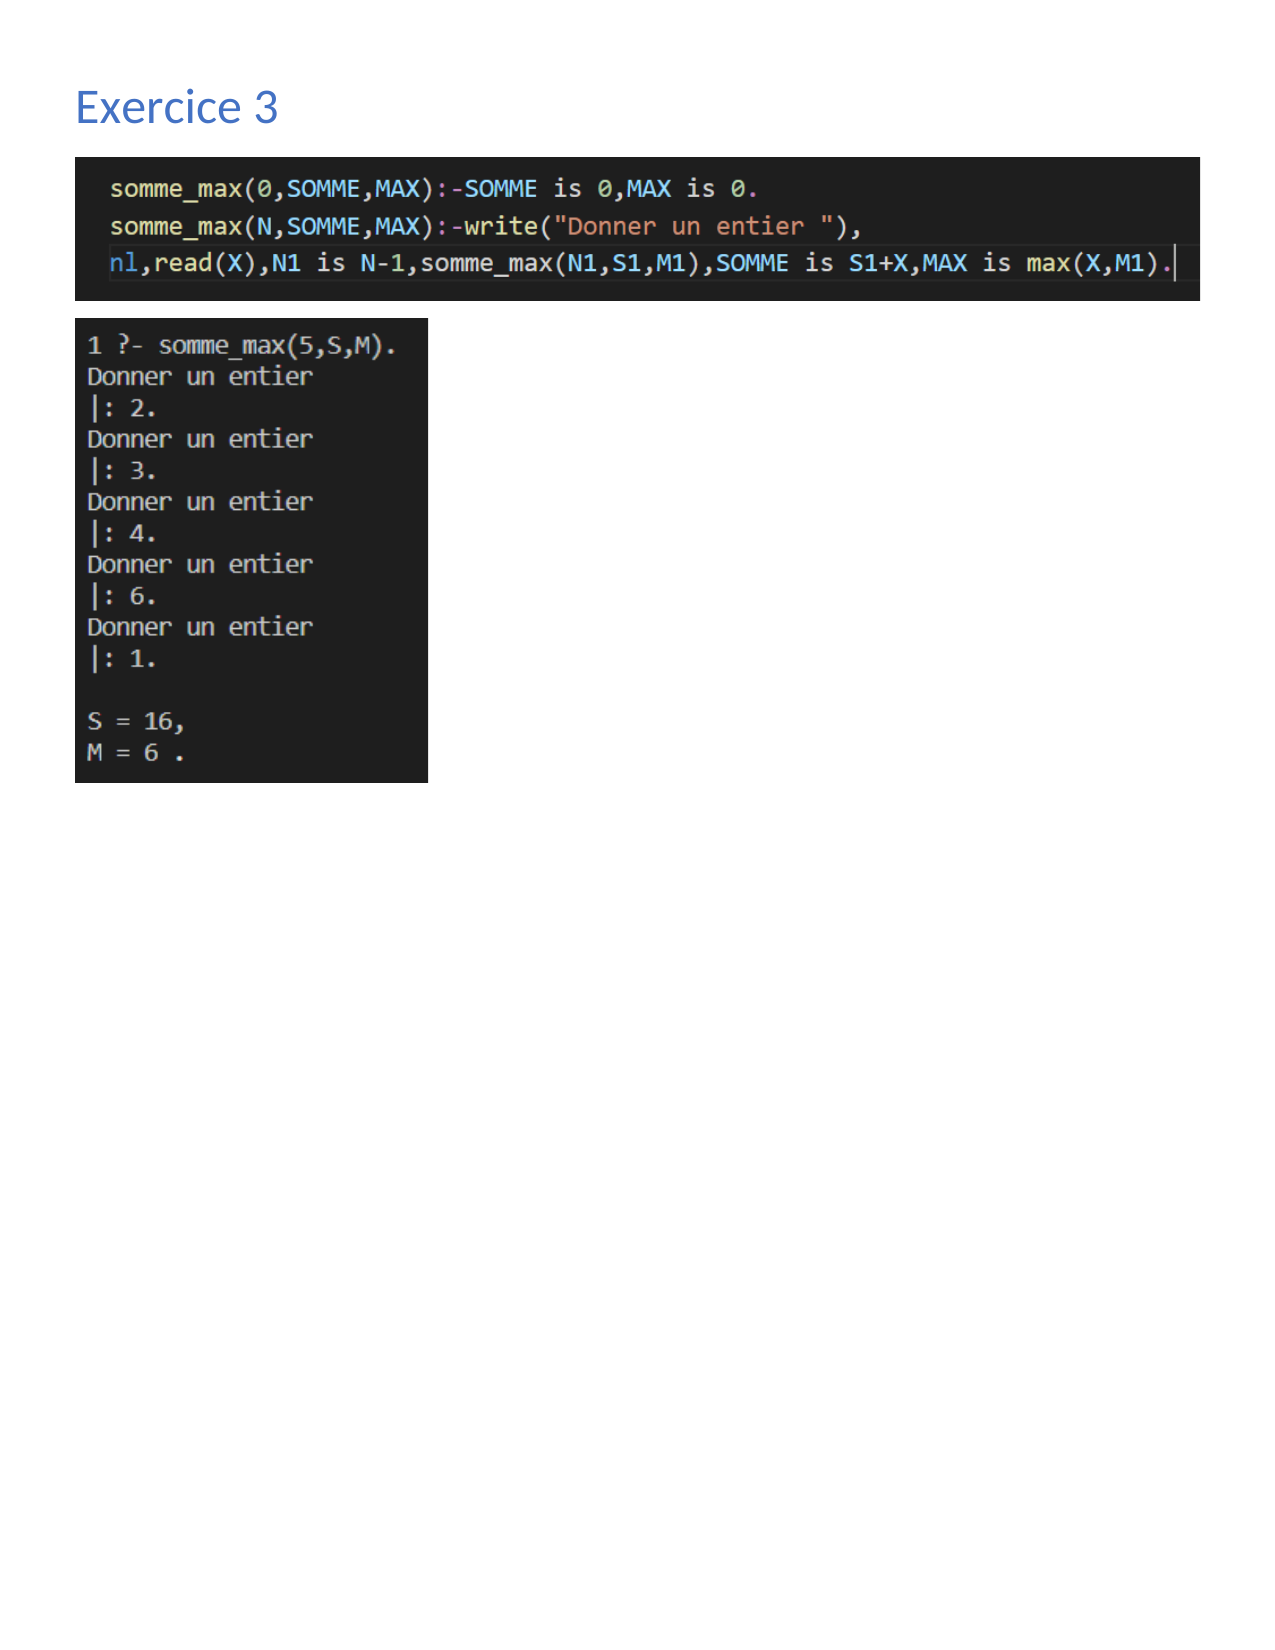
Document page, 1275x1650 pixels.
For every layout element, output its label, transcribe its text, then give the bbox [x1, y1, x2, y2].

picture [75, 157, 1200, 301]
text Exercice 3 [75, 75, 1200, 136]
picture [75, 318, 429, 783]
